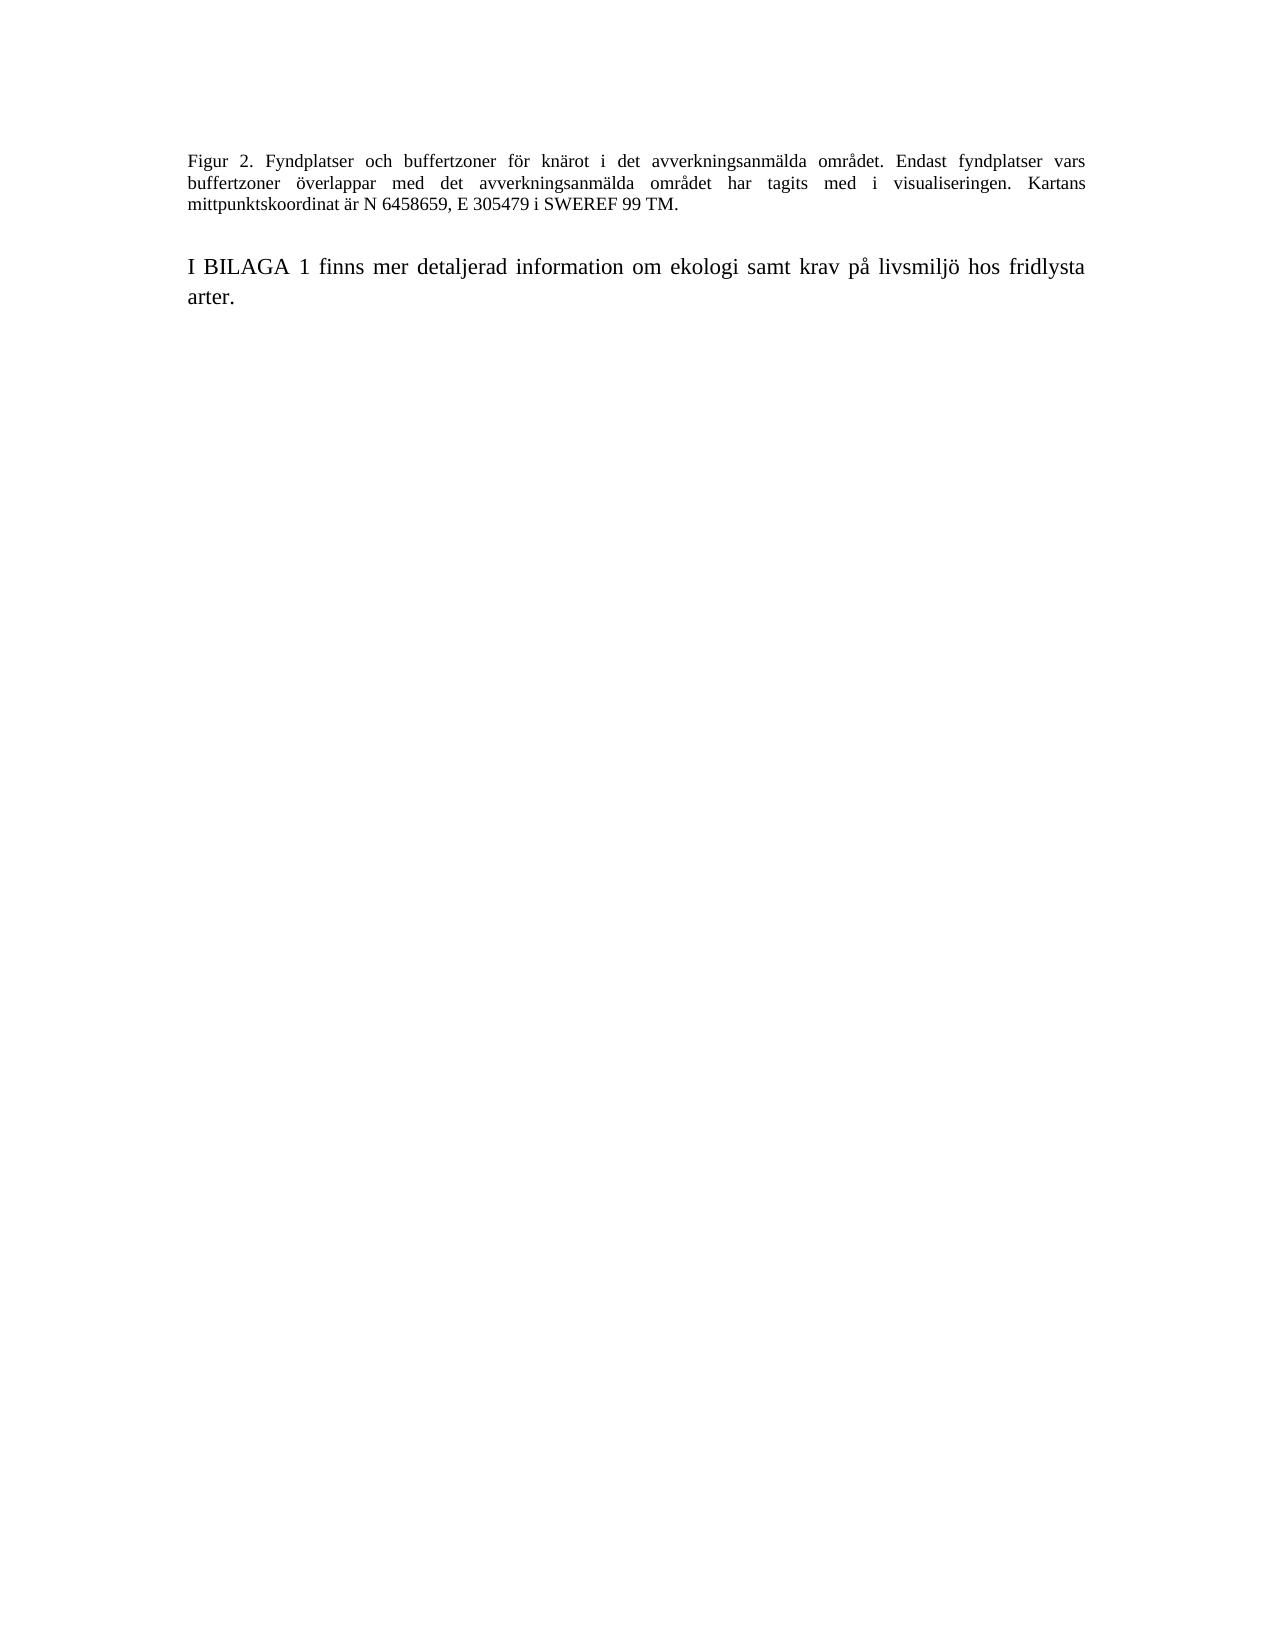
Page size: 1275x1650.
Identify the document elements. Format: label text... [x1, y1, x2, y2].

text I BILAGA 1 finns mer detaljerad information om ekologi samt krav på livsmiljö hos fridlysta arter. [187, 253, 1087, 309]
text Figur 2. Fyndplatser och buffertzoner för knärot i det avverkningsanmälda området. Endast fyndplatser vars buffertzoner överlappar med det avverkningsanmälda området har tagits med i visualiseringen. Kartans mittpunktskoordinat är N 6458659, E 305479 i SWEREF 99 TM. [187, 150, 1087, 215]
